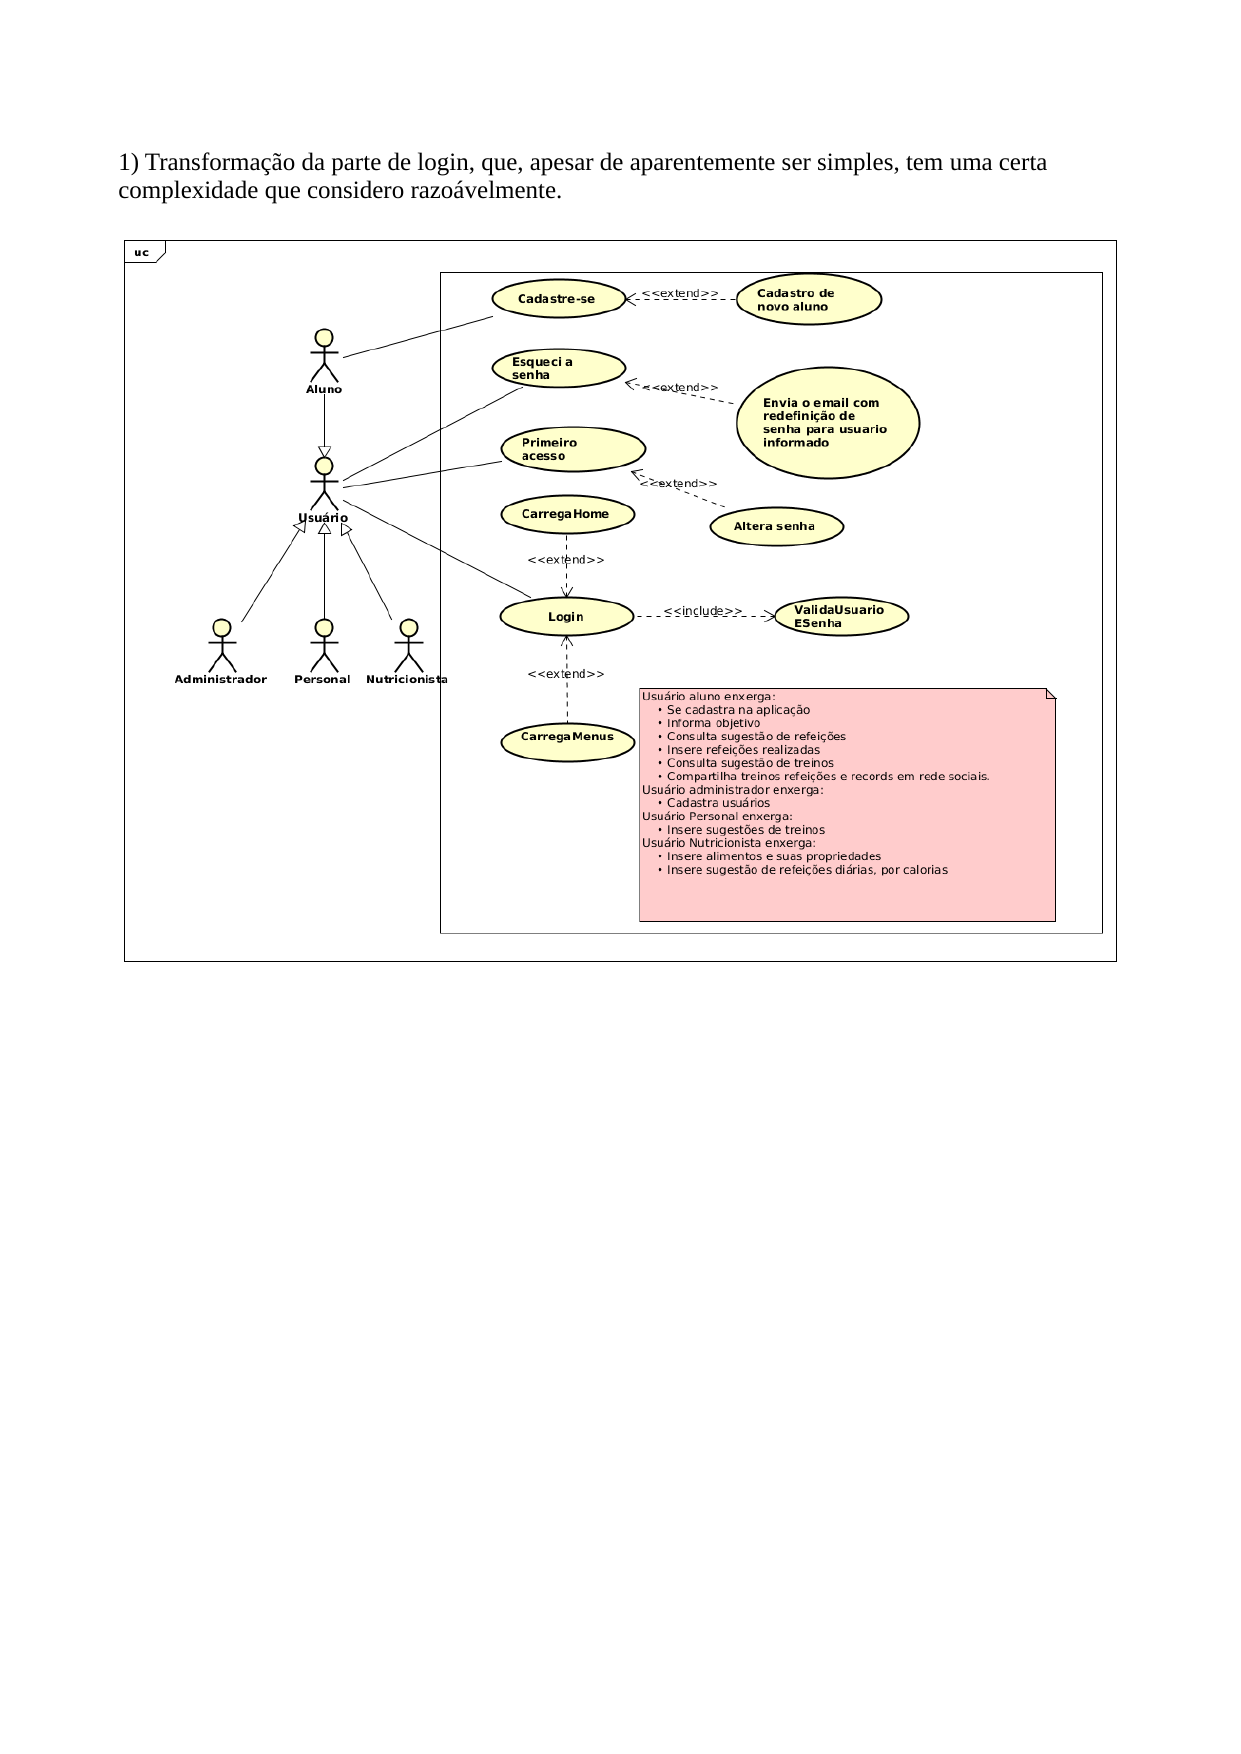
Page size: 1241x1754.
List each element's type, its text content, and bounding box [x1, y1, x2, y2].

text 1) Transformação da parte de login, que, apesar de aparentemente ser simples, tem uma certa complexidade que considero razoávelmente. [118, 147, 1122, 204]
picture [118, 233, 1123, 972]
